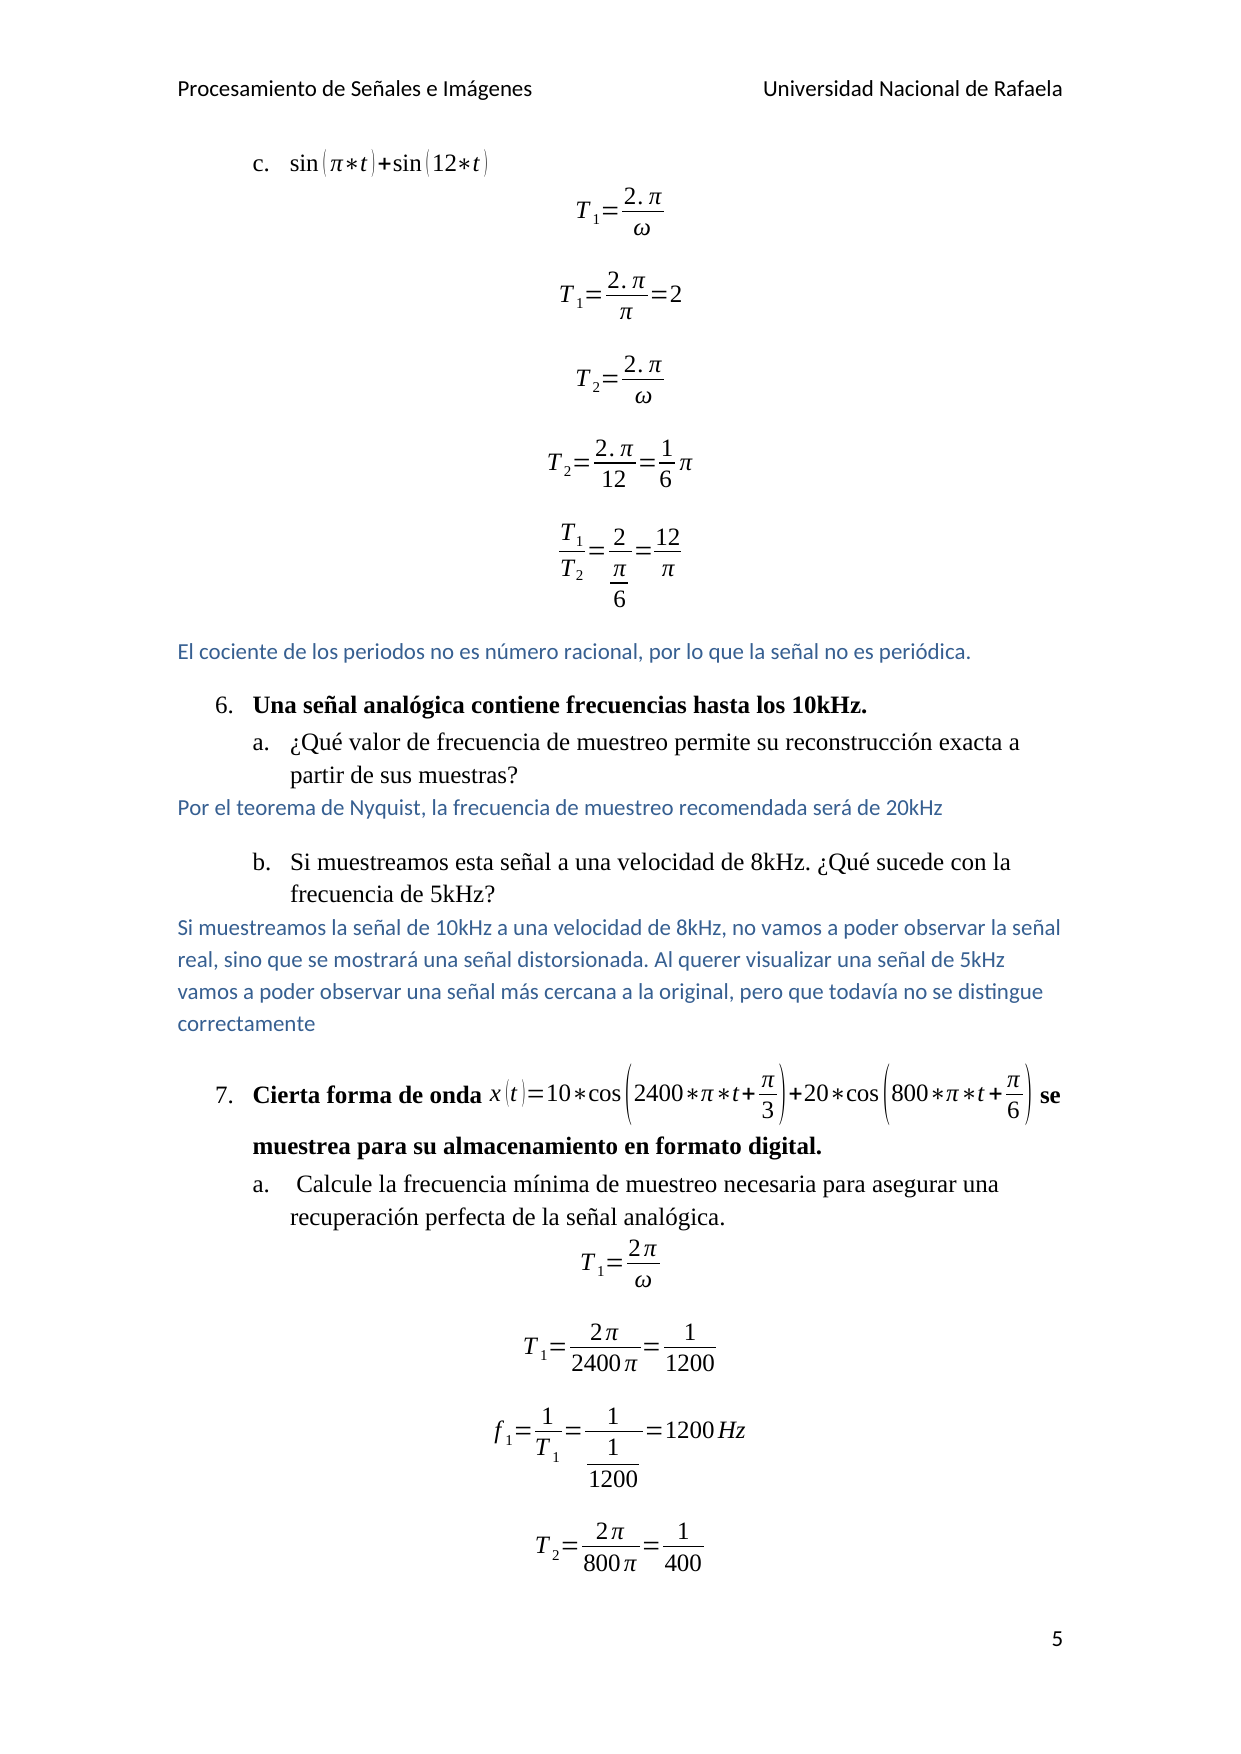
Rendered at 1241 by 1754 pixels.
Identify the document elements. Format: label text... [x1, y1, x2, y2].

subtitle ¿Qué valor de frecuencia de muestreo permite su reconstrucción exacta a partir de sus muestras? [252, 727, 1063, 789]
subtitle Una señal analógica contiene frecuencias hasta los 10kHz. [215, 690, 1063, 719]
subtitle Calcule la frecuencia mínima de muestreo necesaria para asegurar una recuperación perfecta de la señal analógica. [252, 1169, 1063, 1230]
subtitle Cierta forma de onda se muestrea para su almacenamiento en formato digital. [215, 1062, 1063, 1160]
text Por el teorema de Nyquist, la frecuencia de muestreo recomendada será de 20kHz [177, 793, 1063, 822]
text Si muestreamos la señal de 10kHz a una velocidad de 8kHz, no vamos a poder observar la señal real, sino que se mostrará una señal distorsionada. Al querer visualizar una señal de 5kHz vamos a poder observar una señal más cercana a la original, pero que todavía no se distingue correctamente [177, 913, 1063, 1037]
subtitle Si muestreamos esta señal a una velocidad de 8kHz. ¿Qué sucede con la frecuencia de 5kHz? [252, 847, 1063, 908]
text El cociente de los periodos no es número racional, por lo que la señal no es periódica. [177, 637, 1063, 665]
